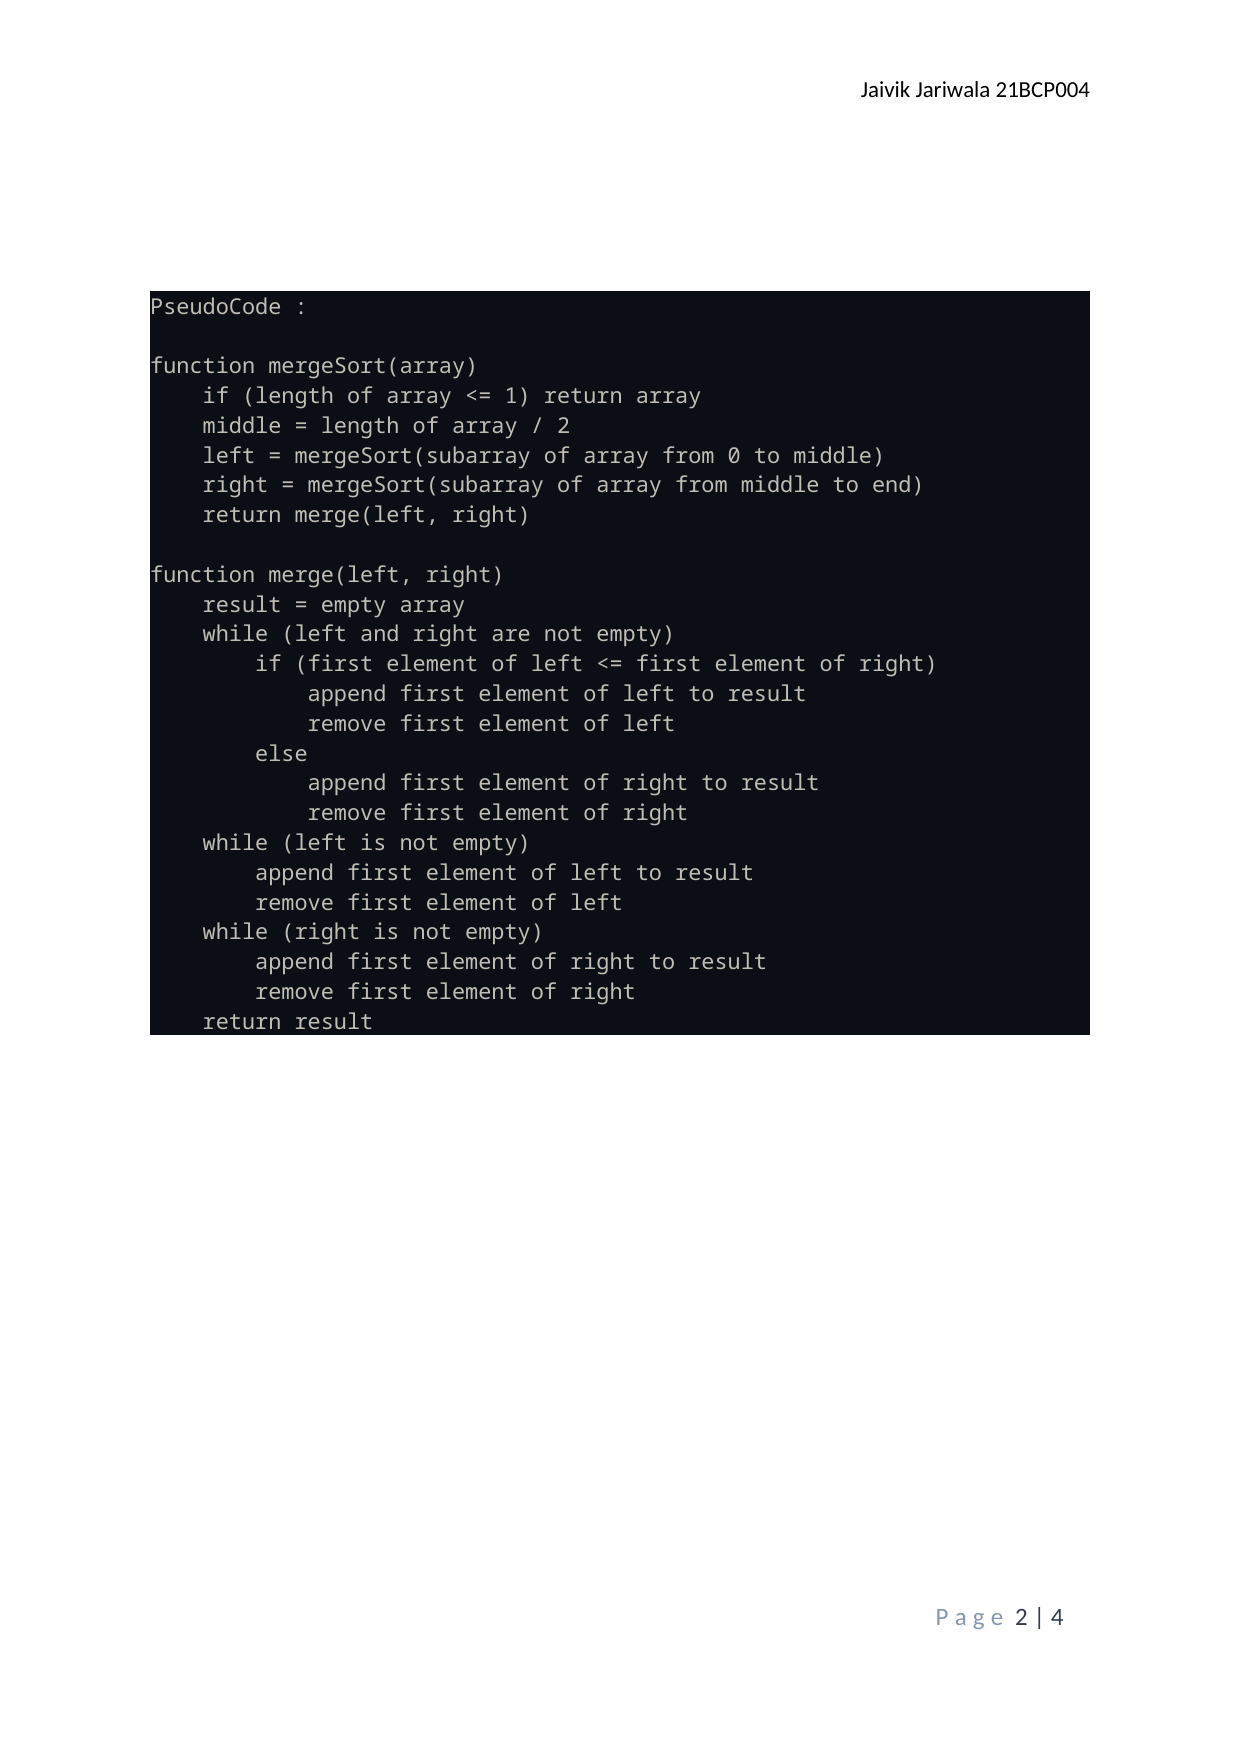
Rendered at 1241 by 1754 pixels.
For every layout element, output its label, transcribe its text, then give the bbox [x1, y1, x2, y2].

text return result [150, 1006, 1090, 1035]
text remove first element of right [150, 976, 1090, 1006]
text left = mergeSort(subarray of array from 0 to middle) [150, 439, 1090, 469]
text remove first element of right [150, 797, 1090, 827]
text function mergeSort(array) [150, 350, 1090, 380]
text right = mergeSort(subarray of array from middle to end) [150, 469, 1090, 499]
text append first element of right to result [150, 767, 1090, 797]
text PseudoCode : [150, 291, 1090, 320]
text while (right is not empty) [150, 916, 1090, 946]
text append first element of left to result [150, 857, 1090, 886]
text while (left is not empty) [150, 827, 1090, 857]
text middle = length of array / 2 [150, 410, 1090, 439]
text else [150, 737, 1090, 767]
text if (first element of left <= first element of right) [150, 648, 1090, 678]
text return merge(left, right) [150, 499, 1090, 529]
text if (length of array <= 1) return array [150, 380, 1090, 410]
text remove first element of left [150, 708, 1090, 737]
text while (left and right are not empty) [150, 618, 1090, 648]
text function merge(left, right) [150, 559, 1090, 588]
text remove first element of left [150, 886, 1090, 916]
text append first element of right to result [150, 946, 1090, 976]
text append first element of left to result [150, 678, 1090, 708]
text result = empty array [150, 588, 1090, 618]
